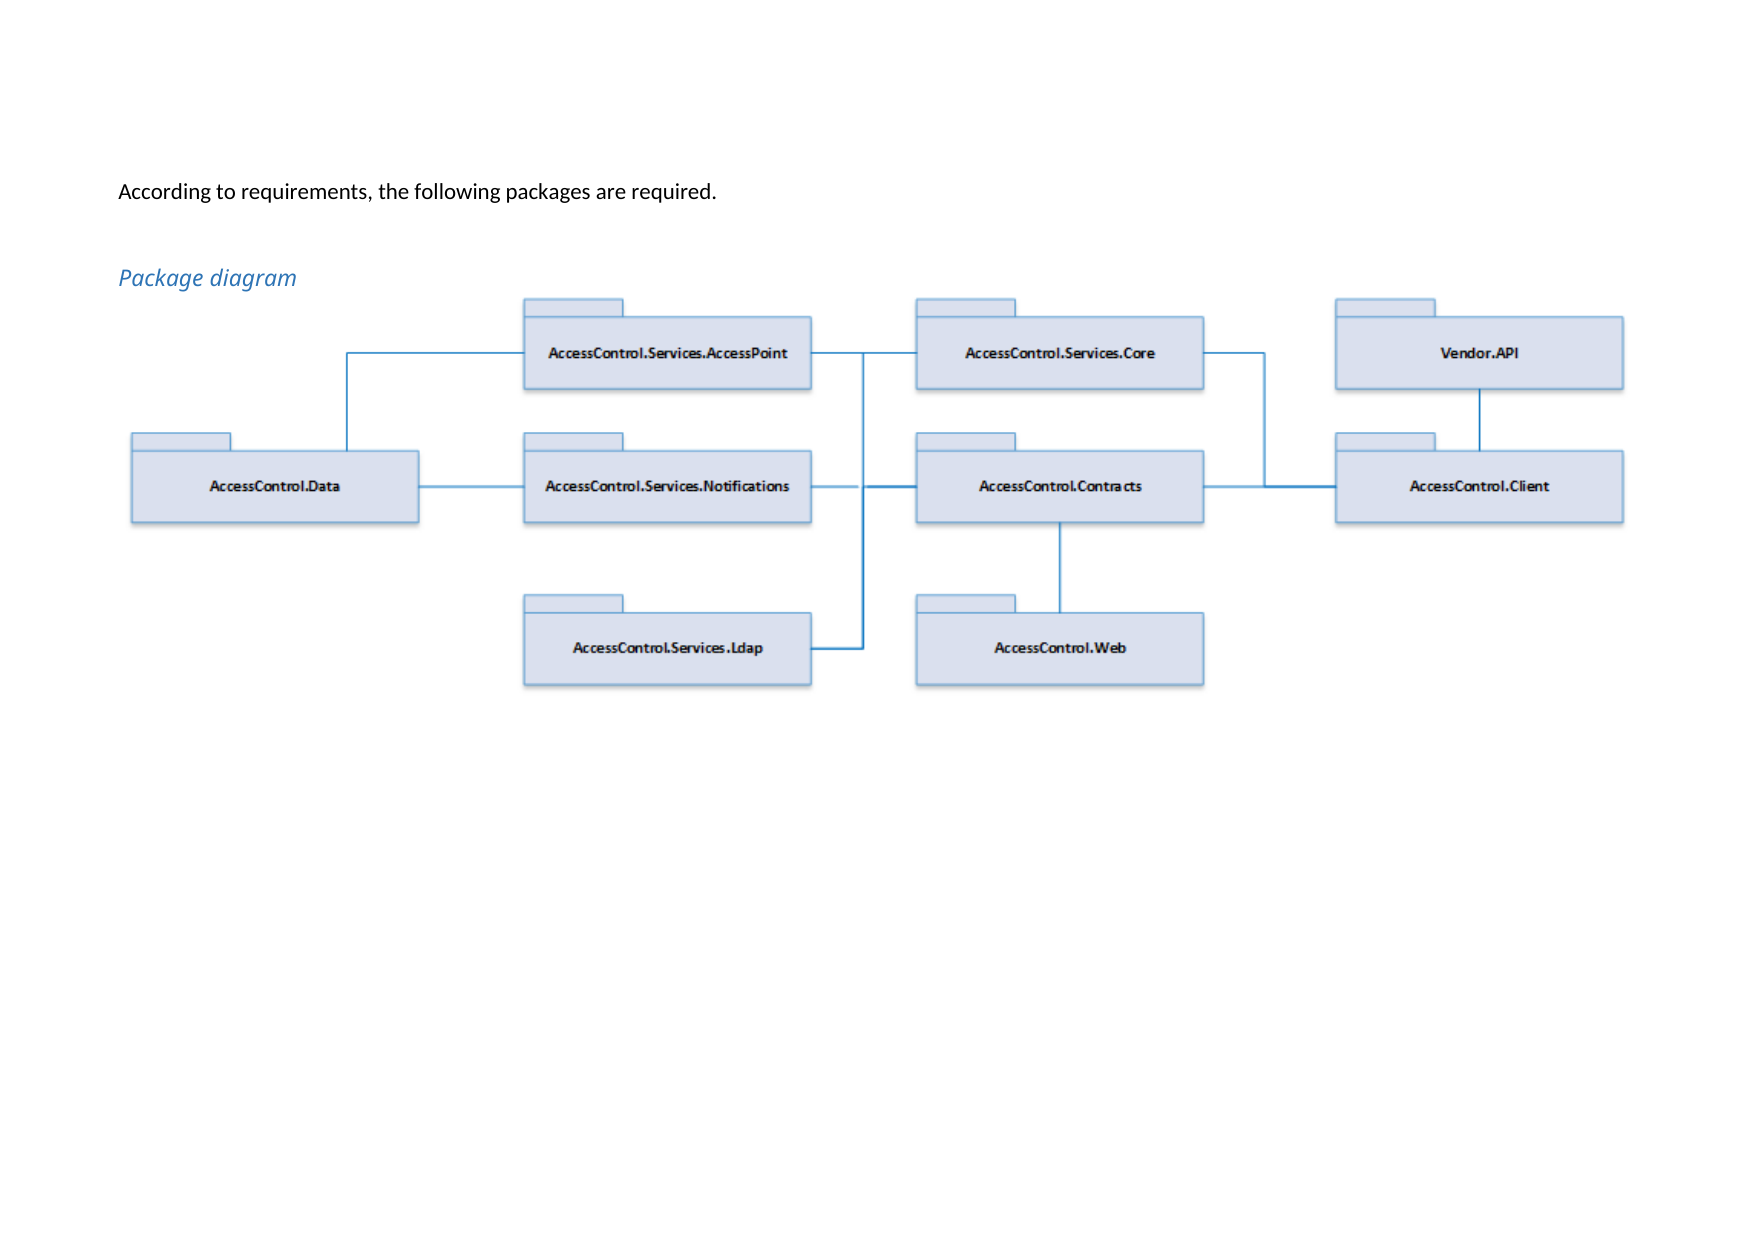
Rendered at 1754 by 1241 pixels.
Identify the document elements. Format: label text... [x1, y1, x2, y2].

text According to requirements, the following packages are required. [118, 177, 1636, 205]
picture [118, 295, 1637, 697]
subtitle Package diagram [118, 262, 1636, 293]
